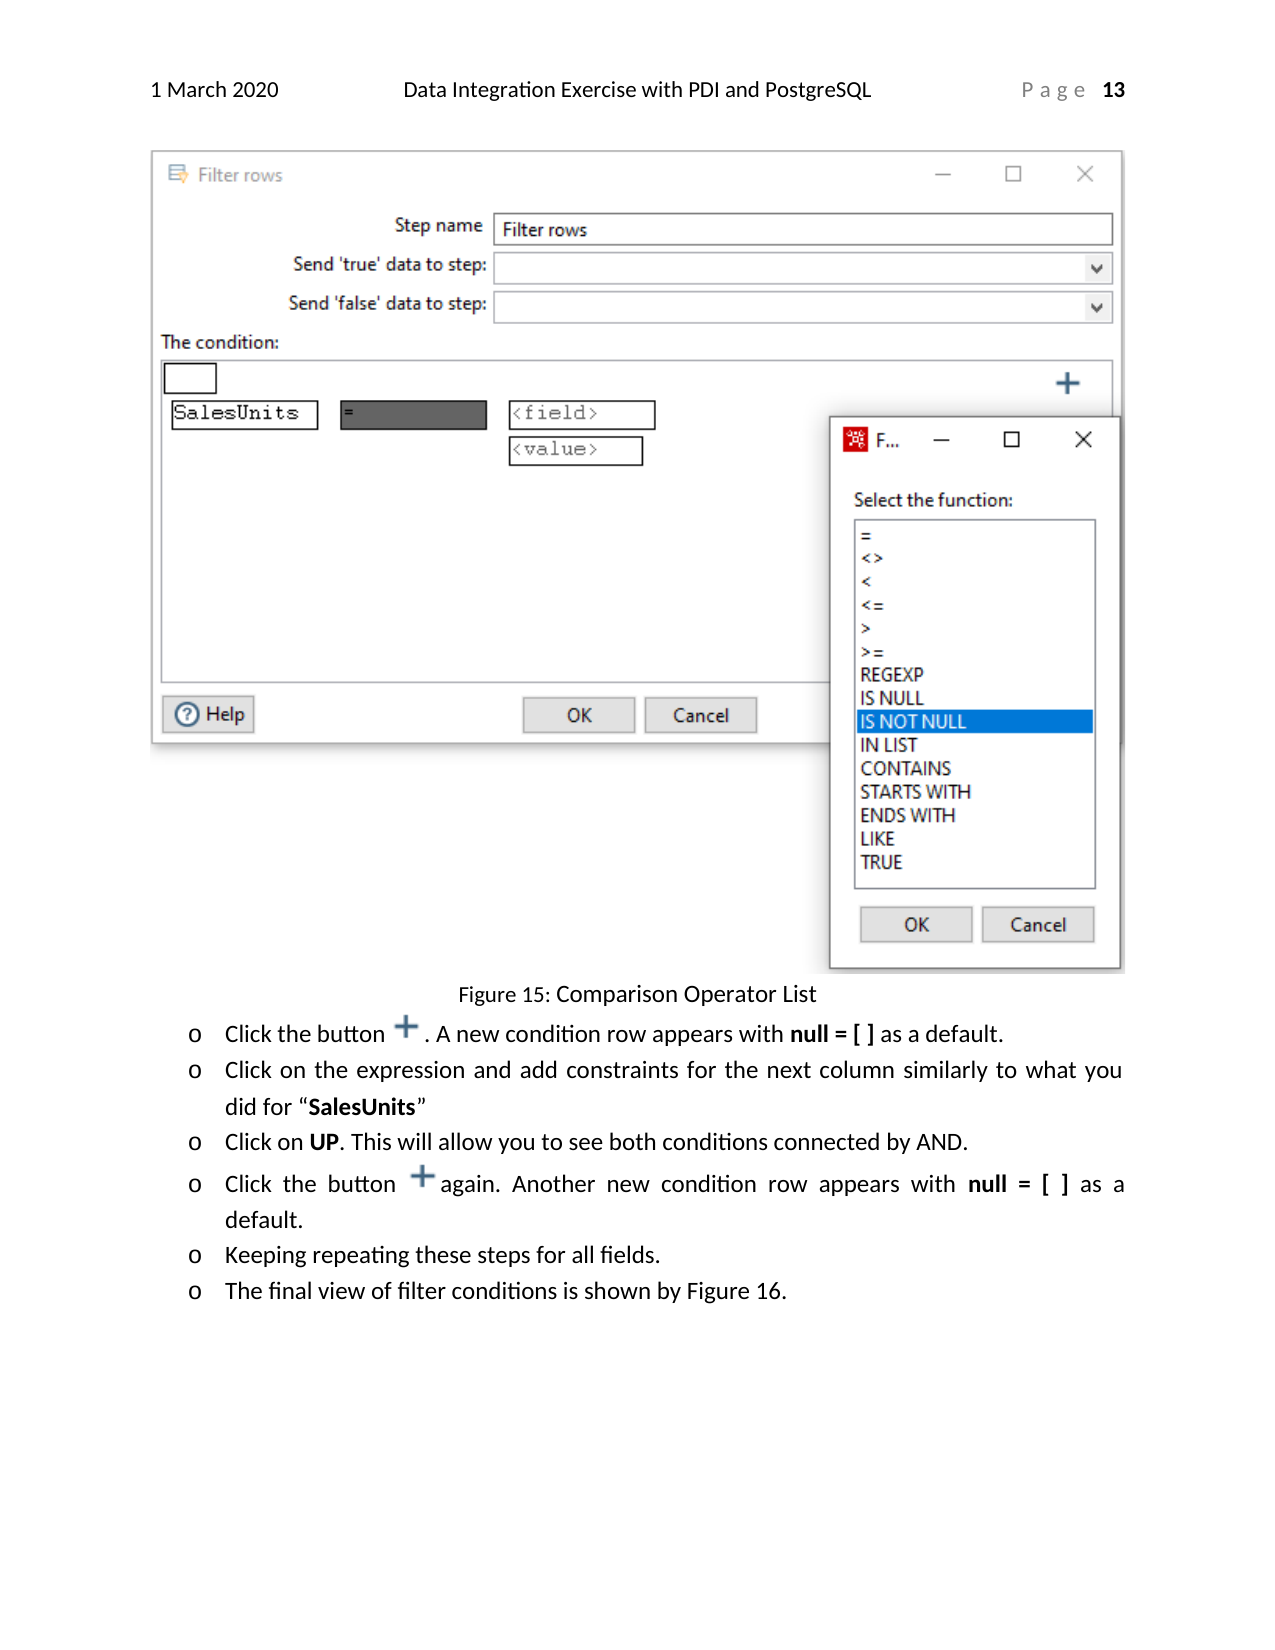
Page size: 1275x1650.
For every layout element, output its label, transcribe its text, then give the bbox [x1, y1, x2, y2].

picture [150, 150, 1125, 974]
list Click on UP. This will allow you to see both conditions connected by AND. [187, 1126, 1125, 1158]
list Click the button . A new condition row appears with null = [ ] as a default. [187, 1013, 1125, 1050]
list Click the button again. Another new condition row appears with null = [ ] as a default. [187, 1162, 1125, 1234]
list The final view of filter conditions is shown by Figure 16. [187, 1276, 1125, 1307]
picture [391, 1012, 424, 1043]
list Click on the expression and add constraints for the next column similarly to what you did for “SalesUnits” [187, 1055, 1125, 1121]
list Keeping repeating these steps for all fields. [187, 1239, 1125, 1271]
picture [407, 1162, 441, 1192]
list Figure 15: Comparison Operator List [150, 978, 1125, 1008]
